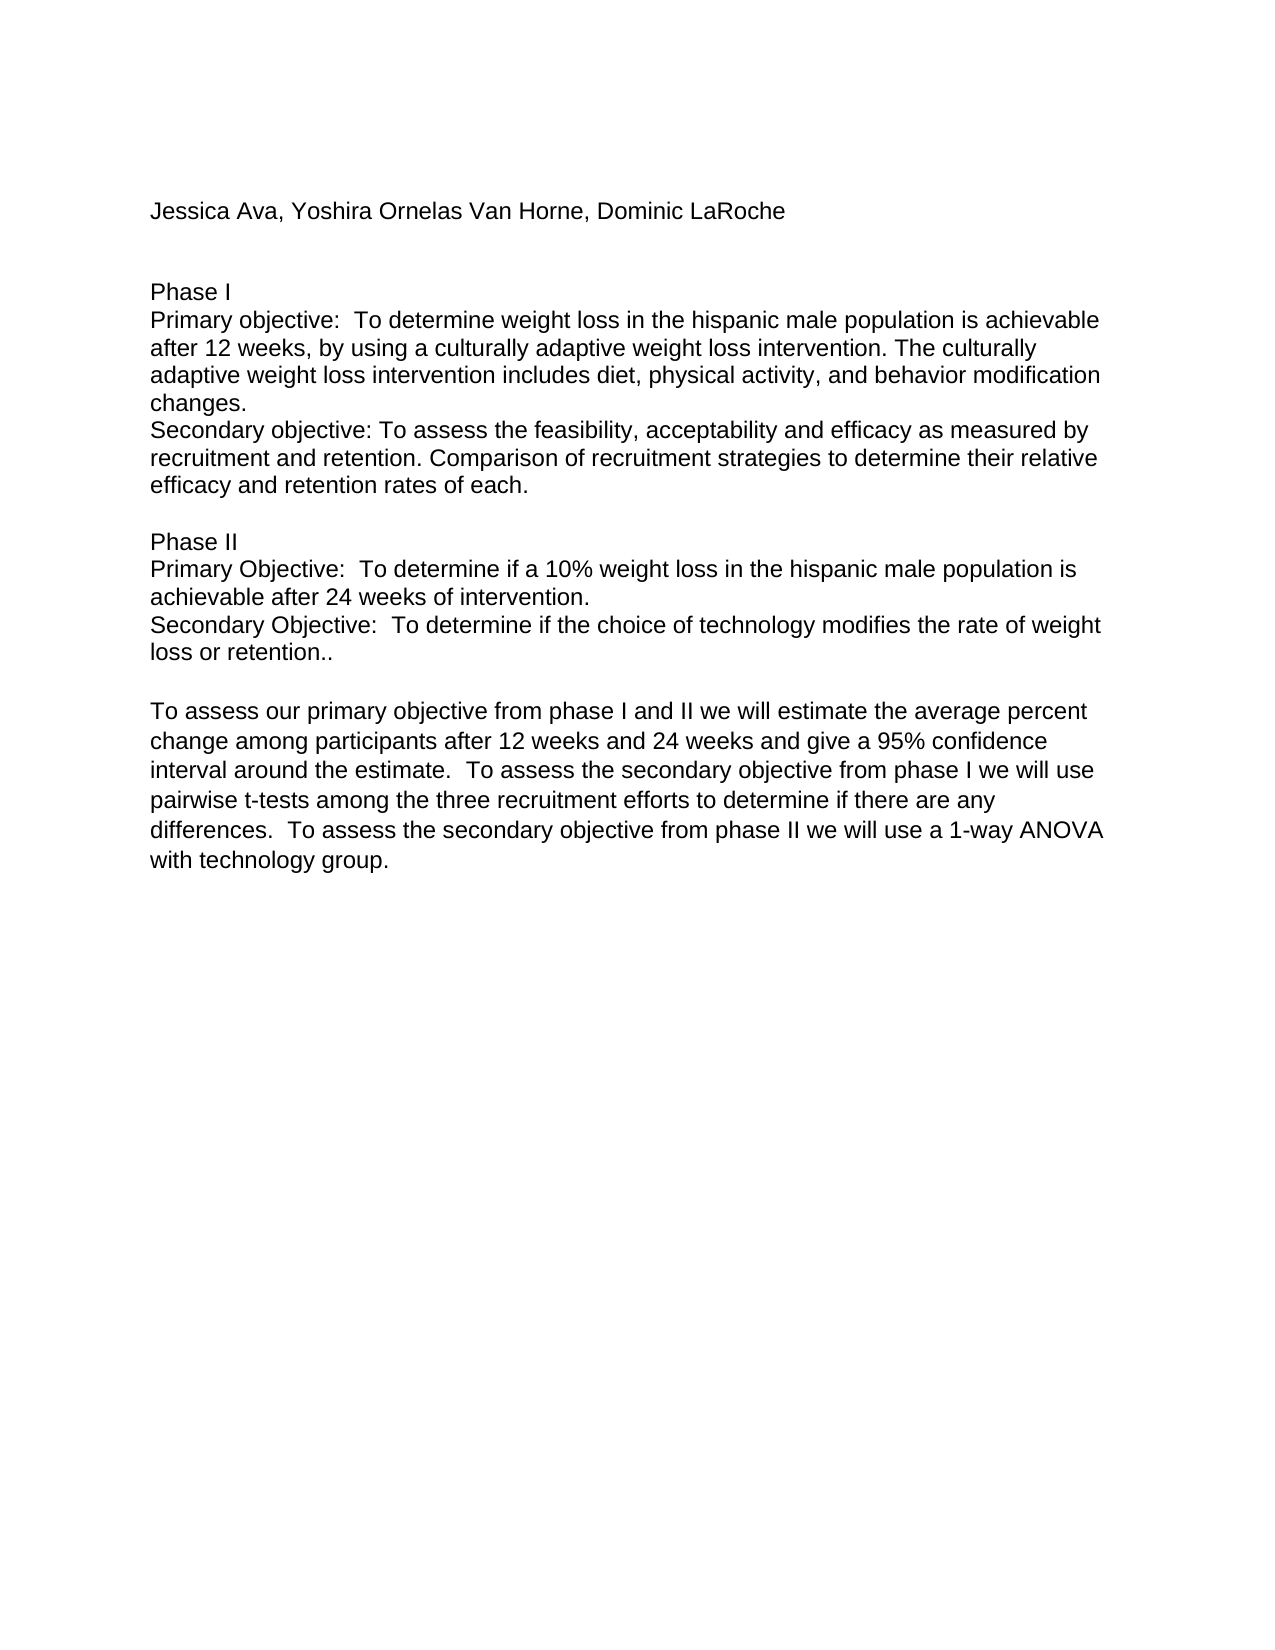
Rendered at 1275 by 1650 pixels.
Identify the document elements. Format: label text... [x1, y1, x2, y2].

text Primary objective: To determine weight loss in the hispanic male population is achievable after 12 weeks, by using a culturally adaptive weight loss intervention. The culturally adaptive weight loss intervention includes diet, physical activity, and behavior modification changes. [150, 306, 1125, 416]
text Jessica Ava, Yoshira Ornelas Van Horne, Dominic LaRoche [150, 197, 1125, 224]
text Secondary objective: To assess the feasibility, acceptability and efficacy as measured by recruitment and retention. Comparison of recruitment strategies to determine their relative efficacy and retention rates of each. [150, 416, 1125, 499]
text Primary Objective: To determine if a 10% weight loss in the hispanic male population is achievable after 24 weeks of intervention. [150, 555, 1125, 611]
text To assess our primary objective from phase I and II we will estimate the average percent change among participants after 12 weeks and 24 weeks and give a 95% confidence interval around the estimate. To assess the secondary objective from phase I we will use pairwise t-tests among the three recruitment efforts to determine if there are any differences. To assess the secondary objective from phase II we will use a 1-way ANOVA with technology group. [150, 666, 1125, 873]
text Secondary Objective: To determine if the choice of technology modifies the rate of weight loss or retention.. [150, 611, 1125, 666]
text Phase I [150, 278, 1125, 306]
text Phase II [150, 528, 1125, 555]
